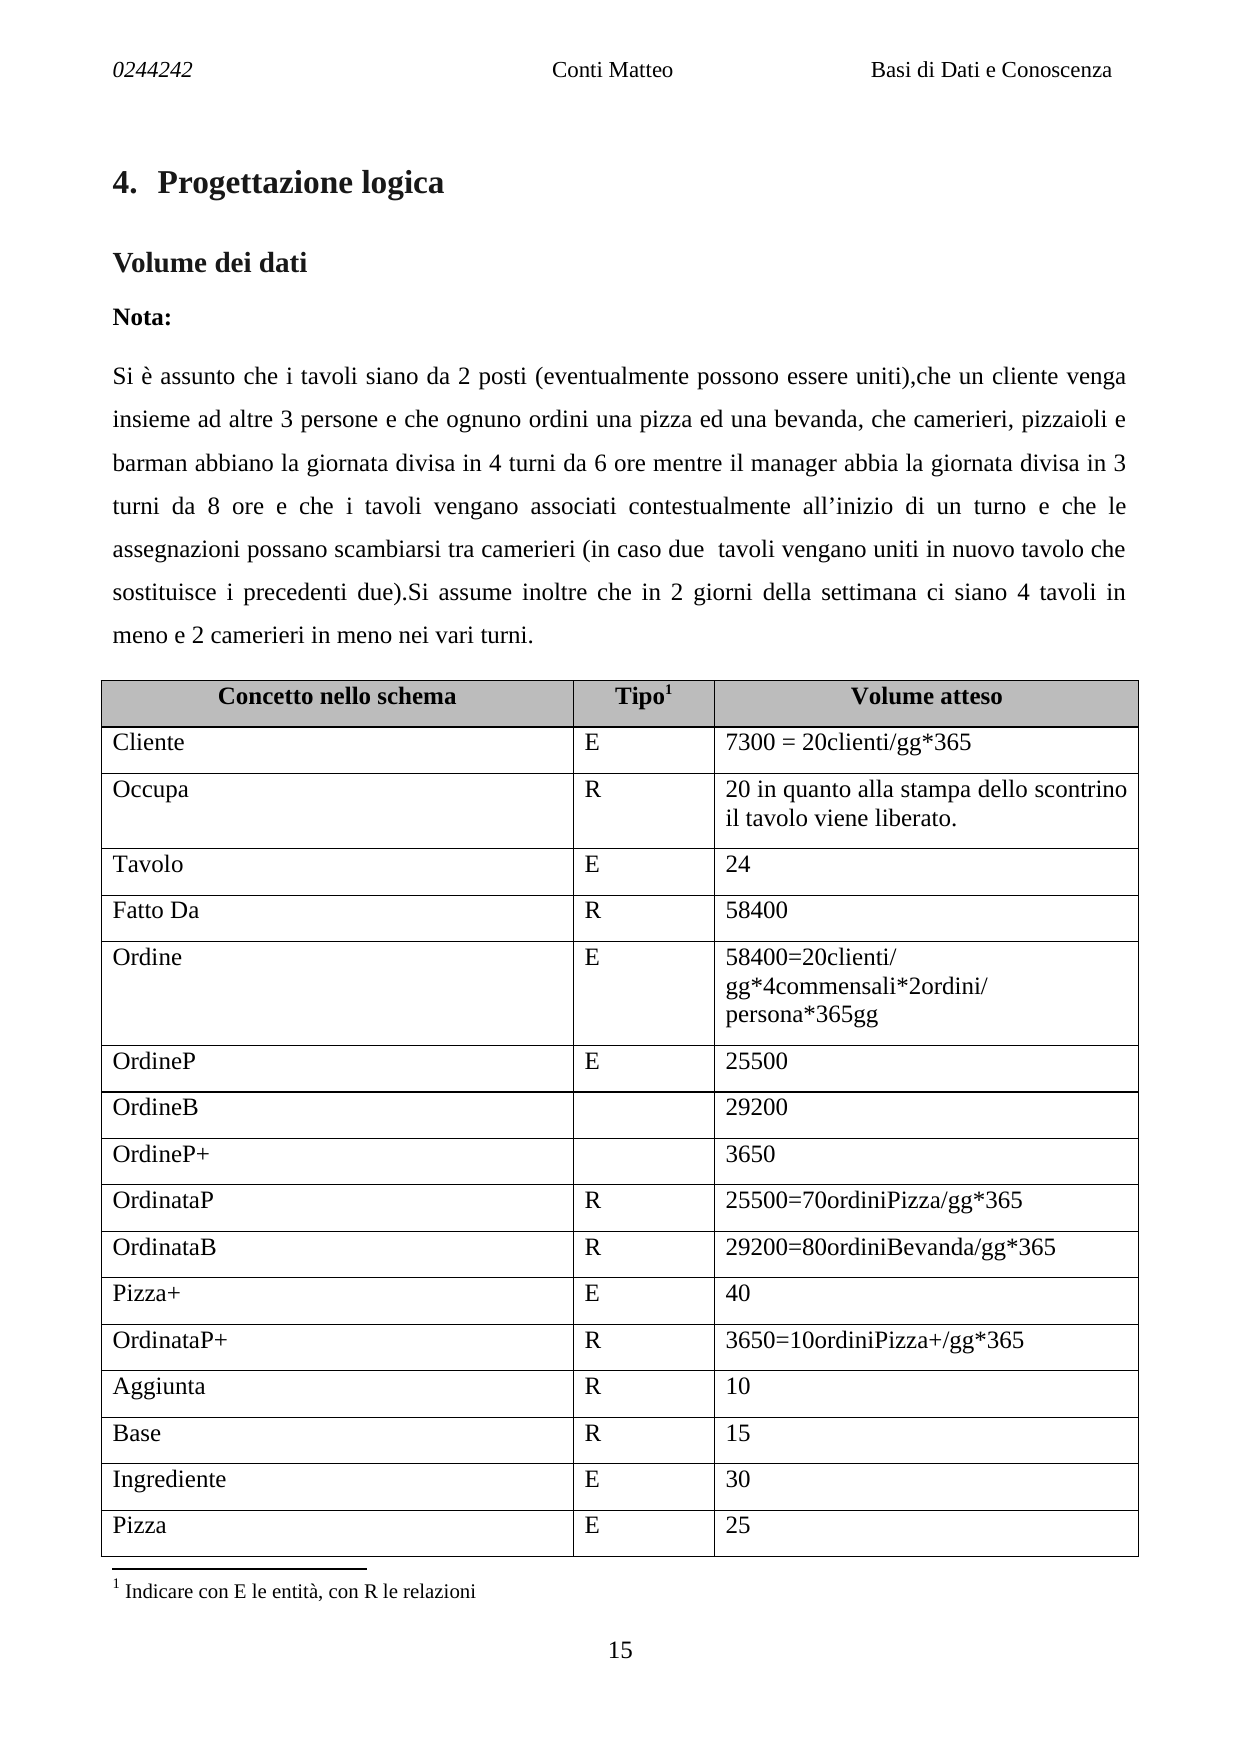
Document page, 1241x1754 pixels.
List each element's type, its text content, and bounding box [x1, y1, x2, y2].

table_cell E [574, 1464, 714, 1509]
table_cell R [574, 774, 714, 848]
table_cell 25500=70ordiniPizza/gg*365 [715, 1185, 1138, 1231]
table_header Concetto nello schema [102, 681, 573, 726]
table_cell 29200 [715, 1093, 1138, 1138]
table_cell 20 in quanto alla stampa dello scontrino il tavolo viene liberato. [715, 774, 1138, 848]
table_cell E [574, 1511, 714, 1556]
table_cell E [574, 1278, 714, 1324]
table_cell Cliente [102, 728, 573, 773]
table_cell 58400 [715, 896, 1138, 941]
table_cell Ordine [102, 942, 573, 1045]
subtitle Volume dei dati [112, 245, 1128, 278]
table_cell OrdinataB [102, 1232, 573, 1277]
table_cell Occupa [102, 774, 573, 848]
table_cell E [574, 1046, 714, 1091]
table_cell OrdineB [102, 1093, 573, 1138]
table_cell 29200=80ordiniBevanda/gg*365 [715, 1232, 1138, 1277]
table_cell 25500 [715, 1046, 1138, 1091]
subtitle Progettazione logica [112, 162, 1128, 201]
table_cell 10 [715, 1371, 1138, 1417]
table_cell R [574, 1418, 714, 1463]
table_header Volume atteso [715, 681, 1138, 726]
table_cell R [574, 1232, 714, 1277]
table_cell OrdineP [102, 1046, 573, 1091]
table_cell Tavolo [102, 849, 573, 894]
table_cell R [574, 1185, 714, 1231]
table_cell E [574, 849, 714, 894]
table_cell 25 [715, 1511, 1138, 1556]
table_cell 40 [715, 1278, 1138, 1324]
table_cell Base [102, 1418, 573, 1463]
table_cell 15 [715, 1418, 1138, 1463]
table_header Tipo [574, 681, 714, 726]
table_cell OrdinataP [102, 1185, 573, 1231]
table_cell E [574, 728, 714, 773]
table_cell E [574, 942, 714, 1045]
table_cell Fatto Da [102, 896, 573, 941]
table_cell R [574, 1371, 714, 1417]
text Si è assunto che i tavoli siano da 2 posti (eventualmente possono essere uniti),che un cliente venga insieme ad altre 3 persone e che ognuno ordini una pizza ed una bevanda, che camerieri, pizzaioli e barman abbiano la giornata divisa in 4 turni da 6 ore mentre il manager abbia la giornata divisa in 3 turni da 8 ore e che i tavoli vengano associati contestualmente all’inizio di un turno e che le assegnazioni possano scambiarsi tra camerieri (in caso due tavoli vengano uniti in nuovo tavolo che sostituisce i precedenti due).Si assume inoltre che in 2 giorni della settimana ci siano 4 tavoli in meno e 2 camerieri in meno nei vari turni. [112, 361, 1128, 649]
table_cell R [574, 896, 714, 941]
table_cell Pizza [102, 1511, 573, 1556]
text Nota: [112, 302, 1128, 330]
table_cell Pizza+ [102, 1278, 573, 1324]
table_cell R [574, 1325, 714, 1370]
table_cell 24 [715, 849, 1138, 894]
table_cell Aggiunta [102, 1371, 573, 1417]
table_cell 3650=10ordiniPizza+/gg*365 [715, 1325, 1138, 1370]
table_cell 58400=20clienti/gg*4commensali*2ordini/persona*365gg [715, 942, 1138, 1045]
table_cell OrdineP+ [102, 1139, 573, 1184]
table_cell 3650 [715, 1139, 1138, 1184]
table_cell 7300 = 20clienti/gg*365 [715, 728, 1138, 773]
table_cell [574, 1093, 714, 1138]
table_cell [574, 1139, 714, 1184]
table_cell Ingrediente [102, 1464, 573, 1509]
table_cell 30 [715, 1464, 1138, 1509]
table_cell OrdinataP+ [102, 1325, 573, 1370]
